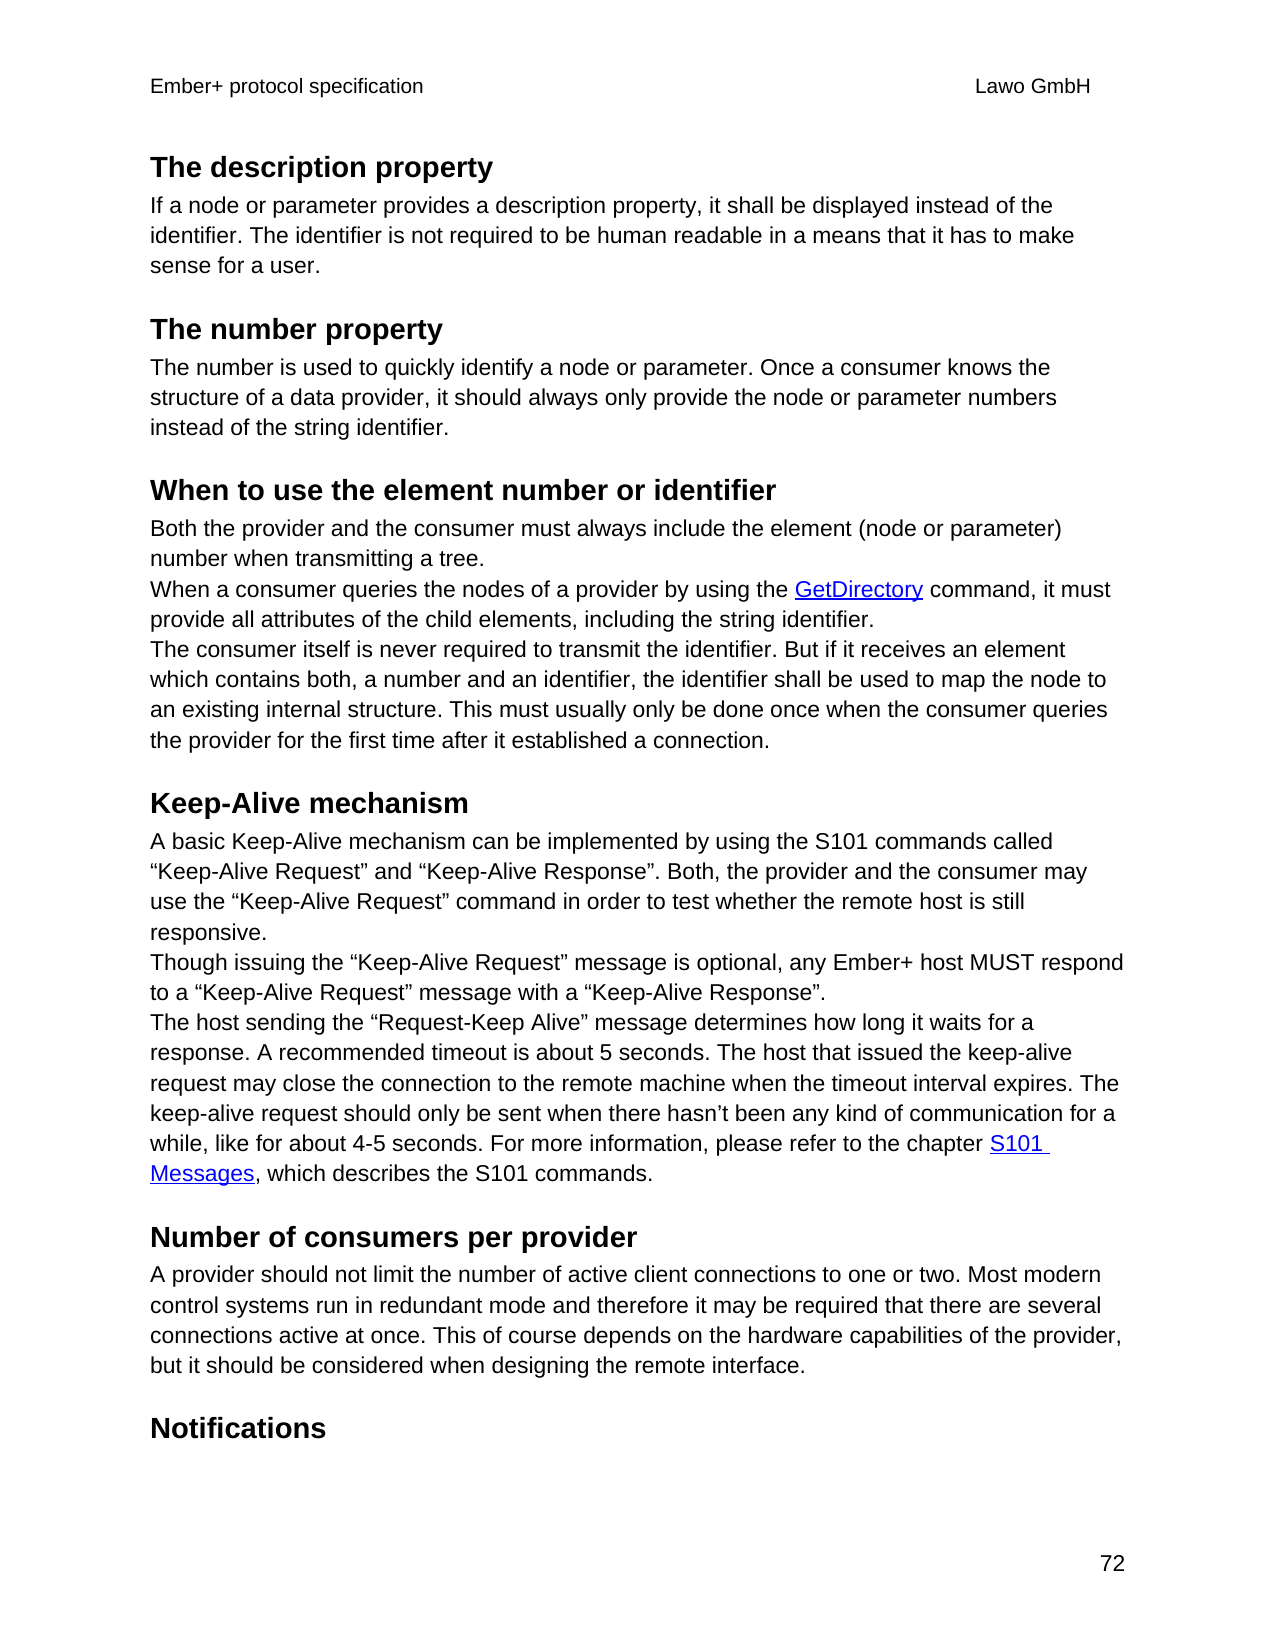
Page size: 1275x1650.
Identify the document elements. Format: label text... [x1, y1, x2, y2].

text The consumer itself is never required to transmit the identifier. But if it receives an element which contains both, a number and an identifier, the identifier shall be used to map the node to an existing internal structure. This must usually only be done once when the consumer queries the provider for the first time after it established a connection. [150, 636, 1125, 753]
subtitle The description property [150, 150, 1125, 183]
subtitle Keep-Alive mechanism [150, 786, 1125, 819]
text Though issuing the “Keep-Alive Request” message is optional, any Ember+ host MUST respond to a “Keep-Alive Request” message with a “Keep-Alive Response”. [150, 949, 1125, 1005]
subtitle When to use the element number or identifier [150, 473, 1125, 507]
subtitle Notifications [150, 1411, 1125, 1445]
text If a node or parameter provides a description property, it shall be displayed instead of the identifier. The identifier is not required to be human readable in a means that it has to make sense for a user. [150, 192, 1125, 279]
subtitle Number of consumers per provider [150, 1219, 1125, 1253]
text The number is used to quickly identify a node or parameter. Once a consumer knows the structure of a data provider, it should always only provide the node or parameter numbers instead of the string identifier. [150, 353, 1125, 440]
text When a consumer queries the nodes of a provider by using the GetDirectory command, it must provide all attributes of the child elements, including the string identifier. [150, 576, 1125, 632]
subtitle The number property [150, 312, 1125, 345]
text A provider should not limit the number of active client connections to one or two. Most modern control systems run in redundant mode and therefore it may be required that there are several connections active at once. This of course depends on the hardware capabilities of the provider, but it should be considered when designing the remote interface. [150, 1261, 1125, 1378]
text Both the provider and the consumer must always include the element (node or parameter) number when transmitting a tree. [150, 515, 1125, 572]
text The host sending the “Request-Keep Alive” message determines how long it waits for a response. A recommended timeout is about 5 seconds. The host that issued the keep-alive request may close the connection to the remote machine when the timeout interval expires. The keep-alive request should only be sent when there hasn’t been any kind of communication for a while, like for about 4-5 seconds. For more information, please refer to the chapter S101 Messages, which describes the S101 commands. [150, 1009, 1125, 1187]
text A basic Keep-Alive mechanism can be implemented by using the S101 commands called “Keep-Alive Request” and “Keep-Alive Response”. Both, the provider and the consumer may use the “Keep-Alive Request” command in order to test whether the remote host is still responsive. [150, 828, 1125, 945]
